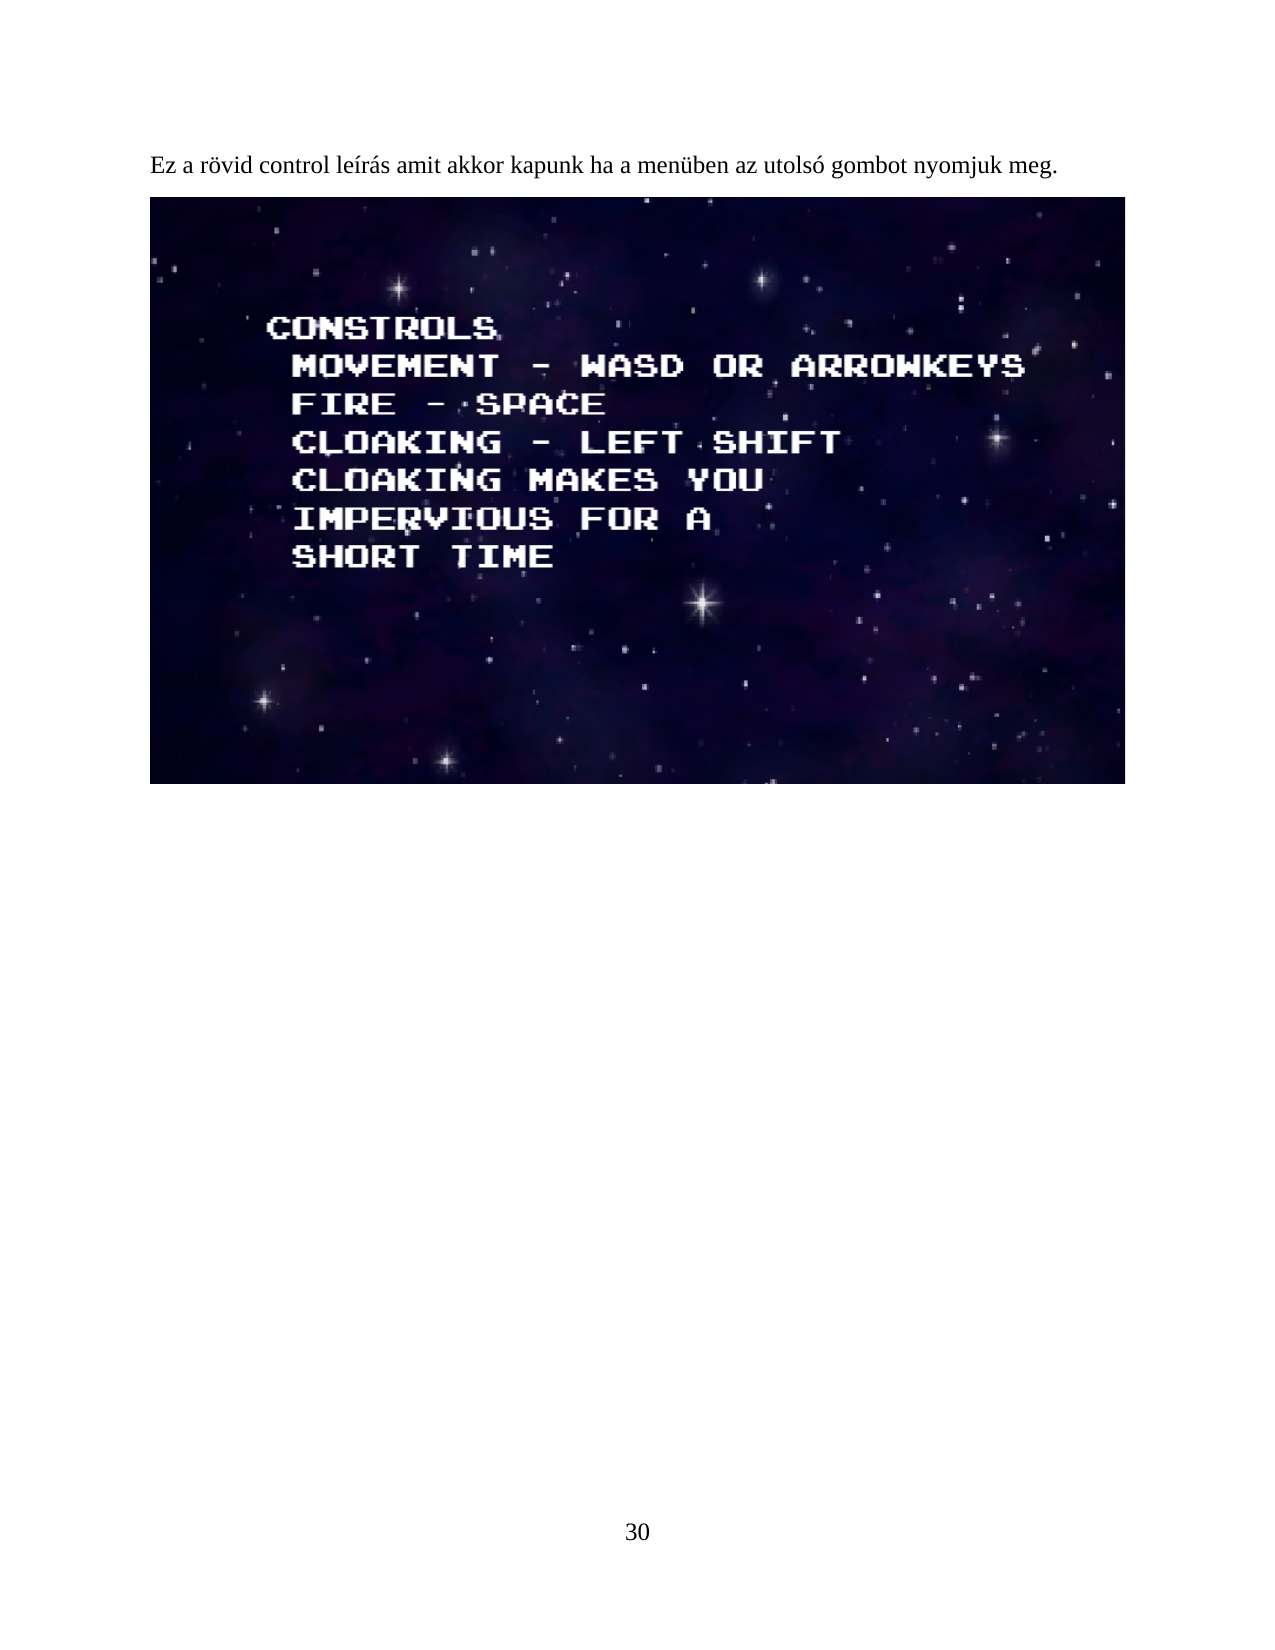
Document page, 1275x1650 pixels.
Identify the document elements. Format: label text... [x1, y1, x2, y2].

text Ez a rövid control leírás amit akkor kapunk ha a menüben az utolsó gombot nyomjuk meg. [150, 150, 1125, 179]
picture [150, 197, 1125, 784]
